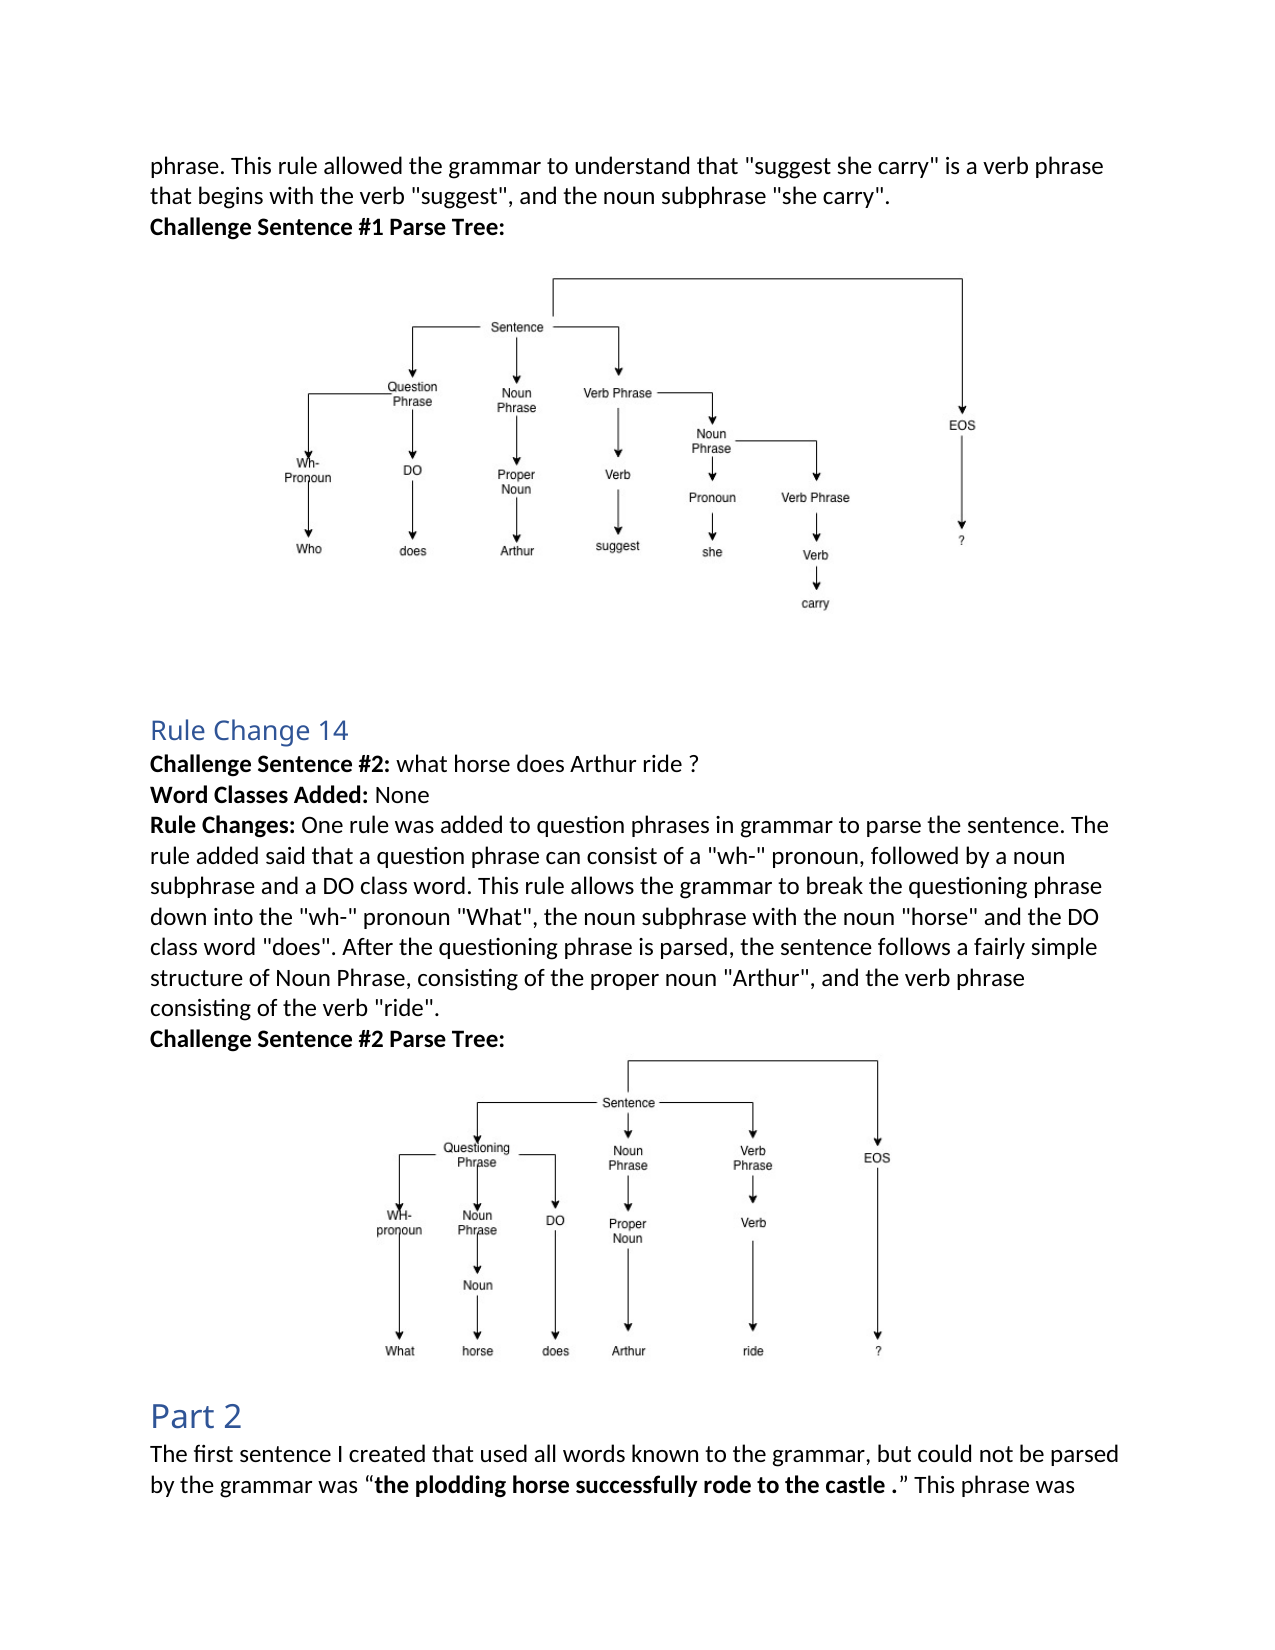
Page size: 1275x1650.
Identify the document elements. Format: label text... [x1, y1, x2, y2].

text Challenge Sentence #2 Parse Tree: [150, 1023, 1125, 1054]
picture [376, 1053, 899, 1369]
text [150, 150, 1125, 211]
subtitle Rule Change 14 [150, 712, 1125, 748]
text Challenge Sentence #2: what horse does Arthur ride ? [150, 748, 1125, 779]
text Word Classes Added: None [150, 779, 1125, 809]
text Rule Changes: One rule was added to question phrases in grammar to parse the sentence. The rule added said that a question phrase can consist of a "wh-" pronoun, followed by a noun subphrase and a DO class word. This rule allows the grammar to break the questioning phrase down into the "wh-" pronoun "What", the noun subphrase with the noun "horse" and the DO class word "does". After the questioning phrase is parsed, the sentence follows a fairly simple structure of Noun Phrase, consisting of the proper noun "Arthur", and the verb phrase consisting of the verb "ride". [150, 809, 1125, 1023]
picture [284, 272, 991, 616]
text Challenge Sentence #1 Parse Tree: [150, 211, 1125, 242]
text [150, 1439, 1125, 1500]
subtitle Part 2 [150, 1393, 1125, 1439]
